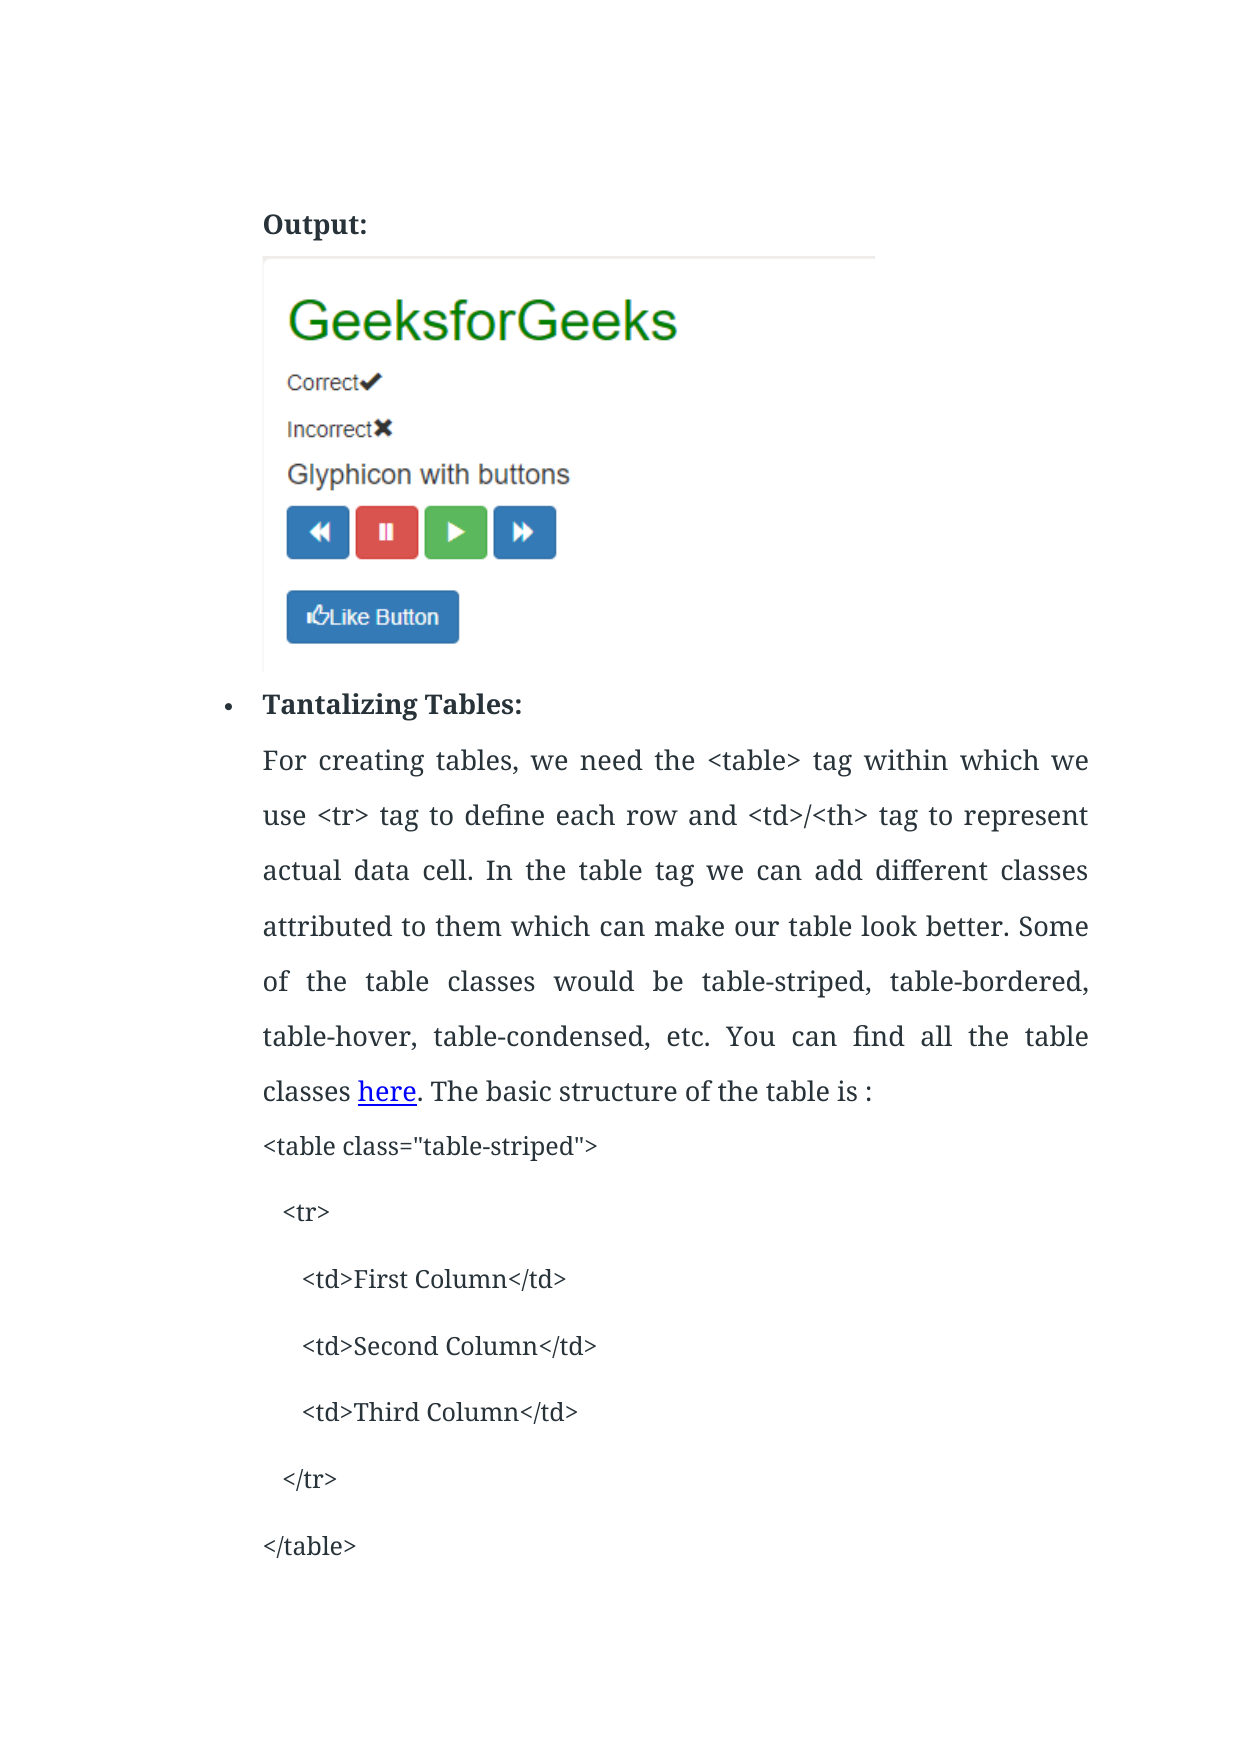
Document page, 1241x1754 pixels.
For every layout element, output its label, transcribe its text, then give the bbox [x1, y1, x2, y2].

text <td>Third Column</td> [262, 1395, 1090, 1429]
picture [262, 256, 876, 672]
text </table> [262, 1528, 1090, 1562]
text <td>First Column</td> [262, 1262, 1090, 1296]
text </tr> [262, 1462, 1090, 1496]
text For creating tables, we need the <table> tag within which we use <tr> tag to define each row and <td>/<th> tag to represent actual data cell. In the table tag we can add different classes attributed to them which can make our table look better. Some of the table classes would be table-striped, table-bordered, table-hover, table-condensed, etc. You can find all the table classes here. The basic structure of the table is : [262, 741, 1090, 1110]
text <table class="table-striped"> [262, 1128, 1090, 1162]
list Tantalizing Tables: [225, 686, 1090, 723]
text <td>Second Column</td> [262, 1328, 1090, 1362]
text <tr> [262, 1195, 1090, 1229]
